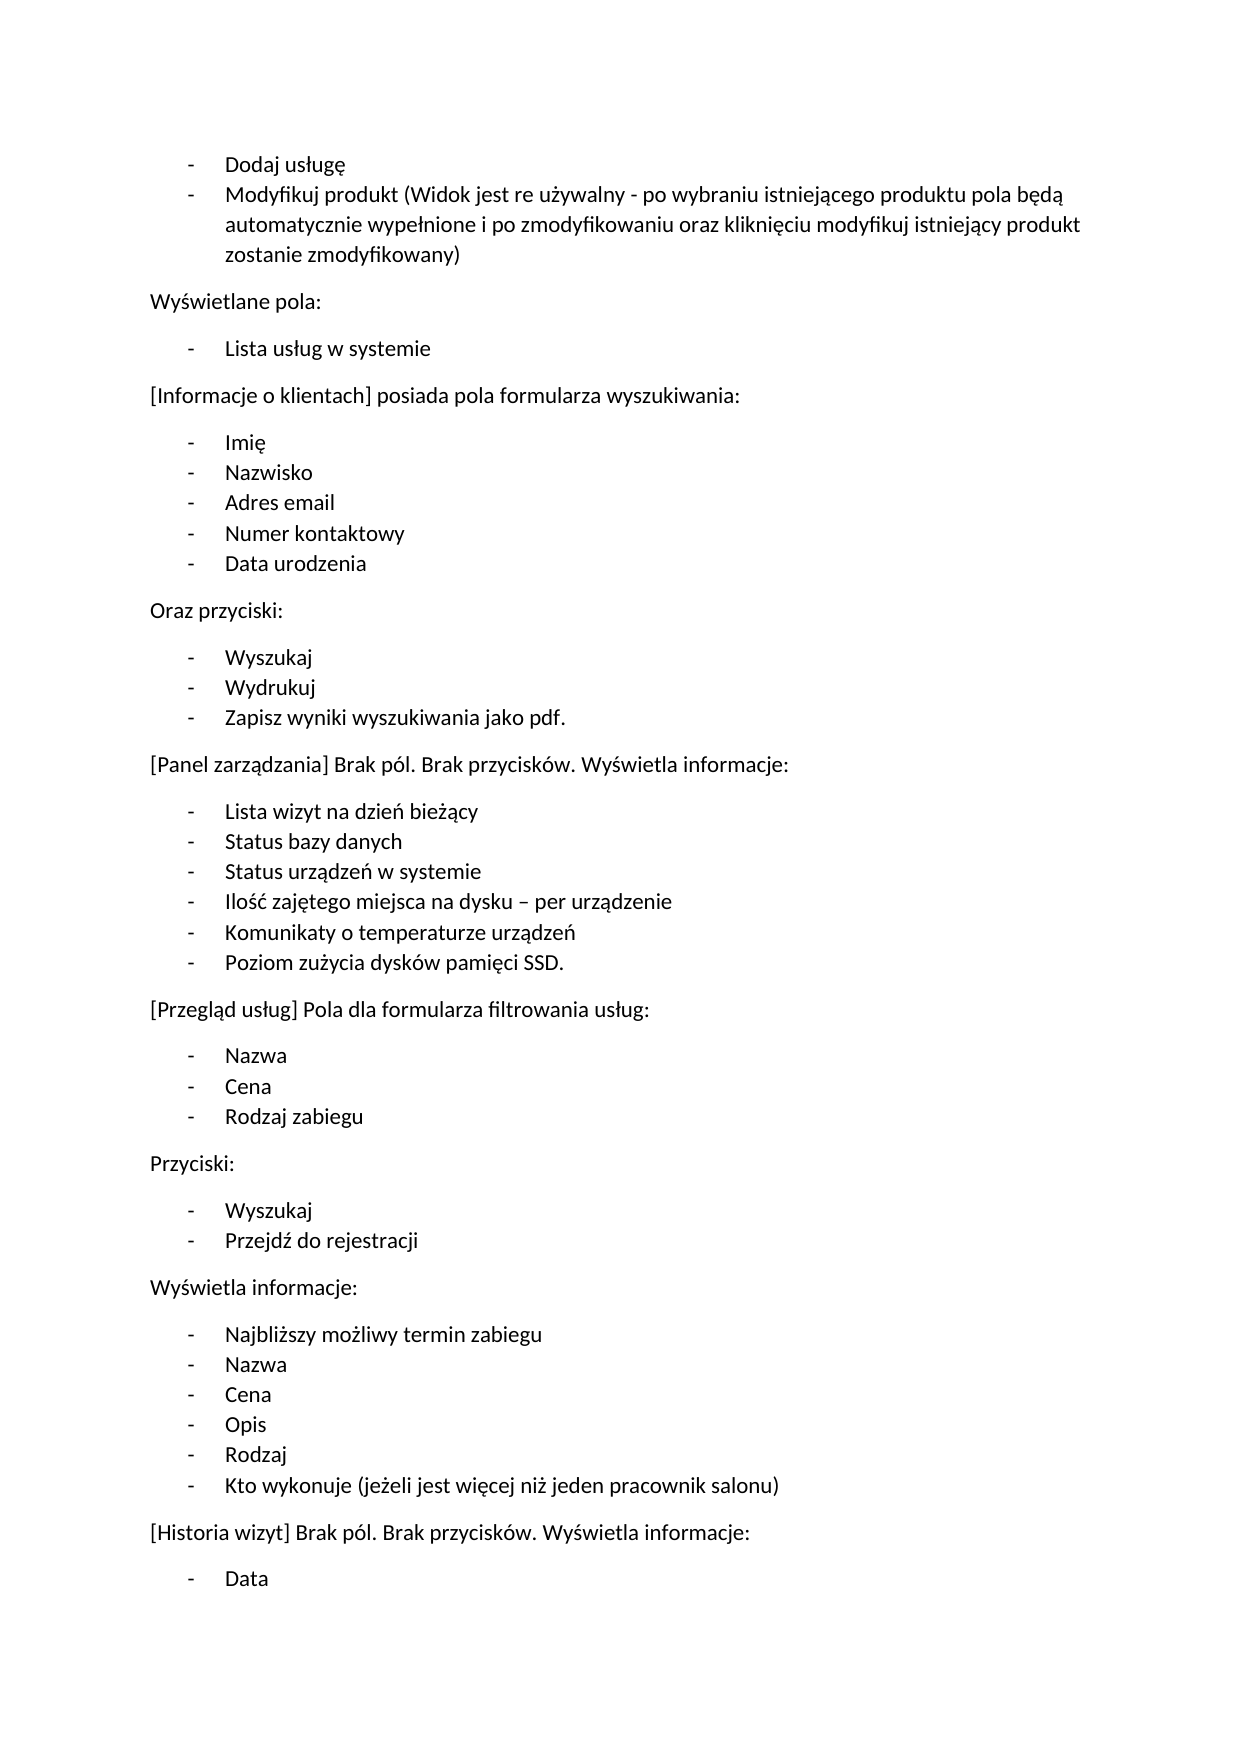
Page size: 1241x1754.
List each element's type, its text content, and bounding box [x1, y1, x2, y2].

list Wyszukaj [187, 1196, 1090, 1224]
text Oraz przyciski: [150, 596, 1090, 624]
list Modyfikuj produkt (Widok jest re używalny - po wybraniu istniejącego produktu pola będą automatycznie wypełnione i po zmodyfikowaniu oraz kliknięciu modyfikuj istniejący produkt zostanie zmodyfikowany) [187, 180, 1090, 269]
list Wydrukuj [187, 673, 1090, 701]
list Komunikaty o temperaturze urządzeń [187, 918, 1090, 946]
list Rodzaj zabiegu [187, 1102, 1090, 1130]
text [Panel zarządzania] Brak pól. Brak przycisków. Wyświetla informacje: [150, 750, 1090, 778]
list Nazwa [187, 1350, 1090, 1378]
list Data [187, 1564, 1090, 1593]
list Ilość zajętego miejsca na dysku – per urządzenie [187, 887, 1090, 916]
text Wyświetla informacje: [150, 1273, 1090, 1301]
list Cena [187, 1380, 1090, 1408]
list Najbliższy możliwy termin zabiegu [187, 1320, 1090, 1348]
text Wyświetlane pola: [150, 287, 1090, 316]
list Opis [187, 1410, 1090, 1438]
text Przyciski: [150, 1149, 1090, 1177]
list Kto wykonuje (jeżeli jest więcej niż jeden pracownik salonu) [187, 1471, 1090, 1499]
list Lista usług w systemie [187, 334, 1090, 362]
list Adres email [187, 488, 1090, 517]
text [Przegląd usług] Pola dla formularza filtrowania usług: [150, 995, 1090, 1023]
list Zapisz wyniki wyszukiwania jako pdf. [187, 703, 1090, 731]
list Nazwisko [187, 458, 1090, 486]
text [Informacje o klientach] posiada pola formularza wyszukiwania: [150, 381, 1090, 409]
list Numer kontaktowy [187, 519, 1090, 547]
list Wyszukaj [187, 643, 1090, 671]
list Cena [187, 1072, 1090, 1100]
list Nazwa [187, 1042, 1090, 1070]
list Przejdź do rejestracji [187, 1226, 1090, 1254]
list Status bazy danych [187, 827, 1090, 855]
list Imię [187, 428, 1090, 456]
list Dodaj usługę [187, 150, 1090, 178]
list Poziom zużycia dysków pamięci SSD. [187, 948, 1090, 976]
list Lista wizyt na dzień bieżący [187, 797, 1090, 825]
list Rodzaj [187, 1441, 1090, 1469]
list Data urodzenia [187, 549, 1090, 577]
list Status urządzeń w systemie [187, 857, 1090, 885]
text [Historia wizyt] Brak pól. Brak przycisków. Wyświetla informacje: [150, 1518, 1090, 1546]
